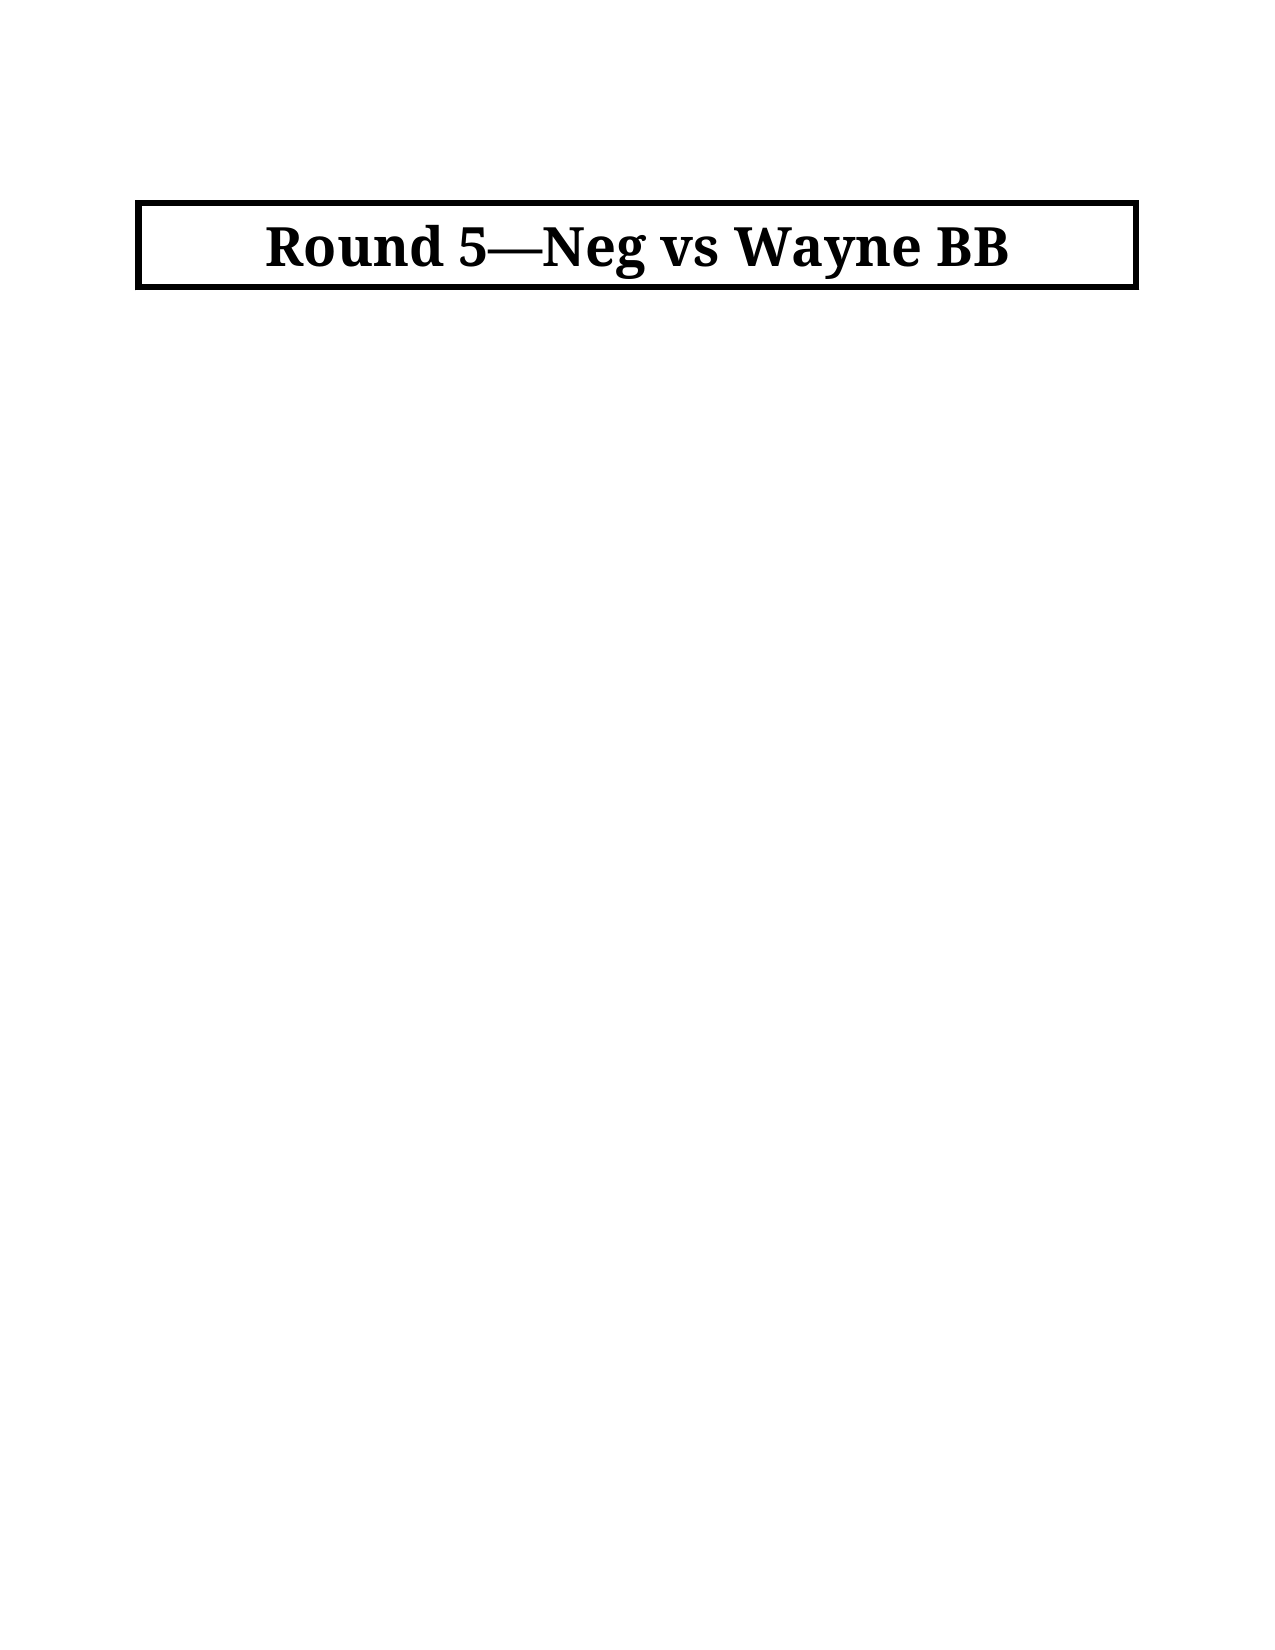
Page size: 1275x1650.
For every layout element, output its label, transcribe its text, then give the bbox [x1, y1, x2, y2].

subtitle Round 5—Neg vs Wayne BB [142, 206, 1133, 284]
